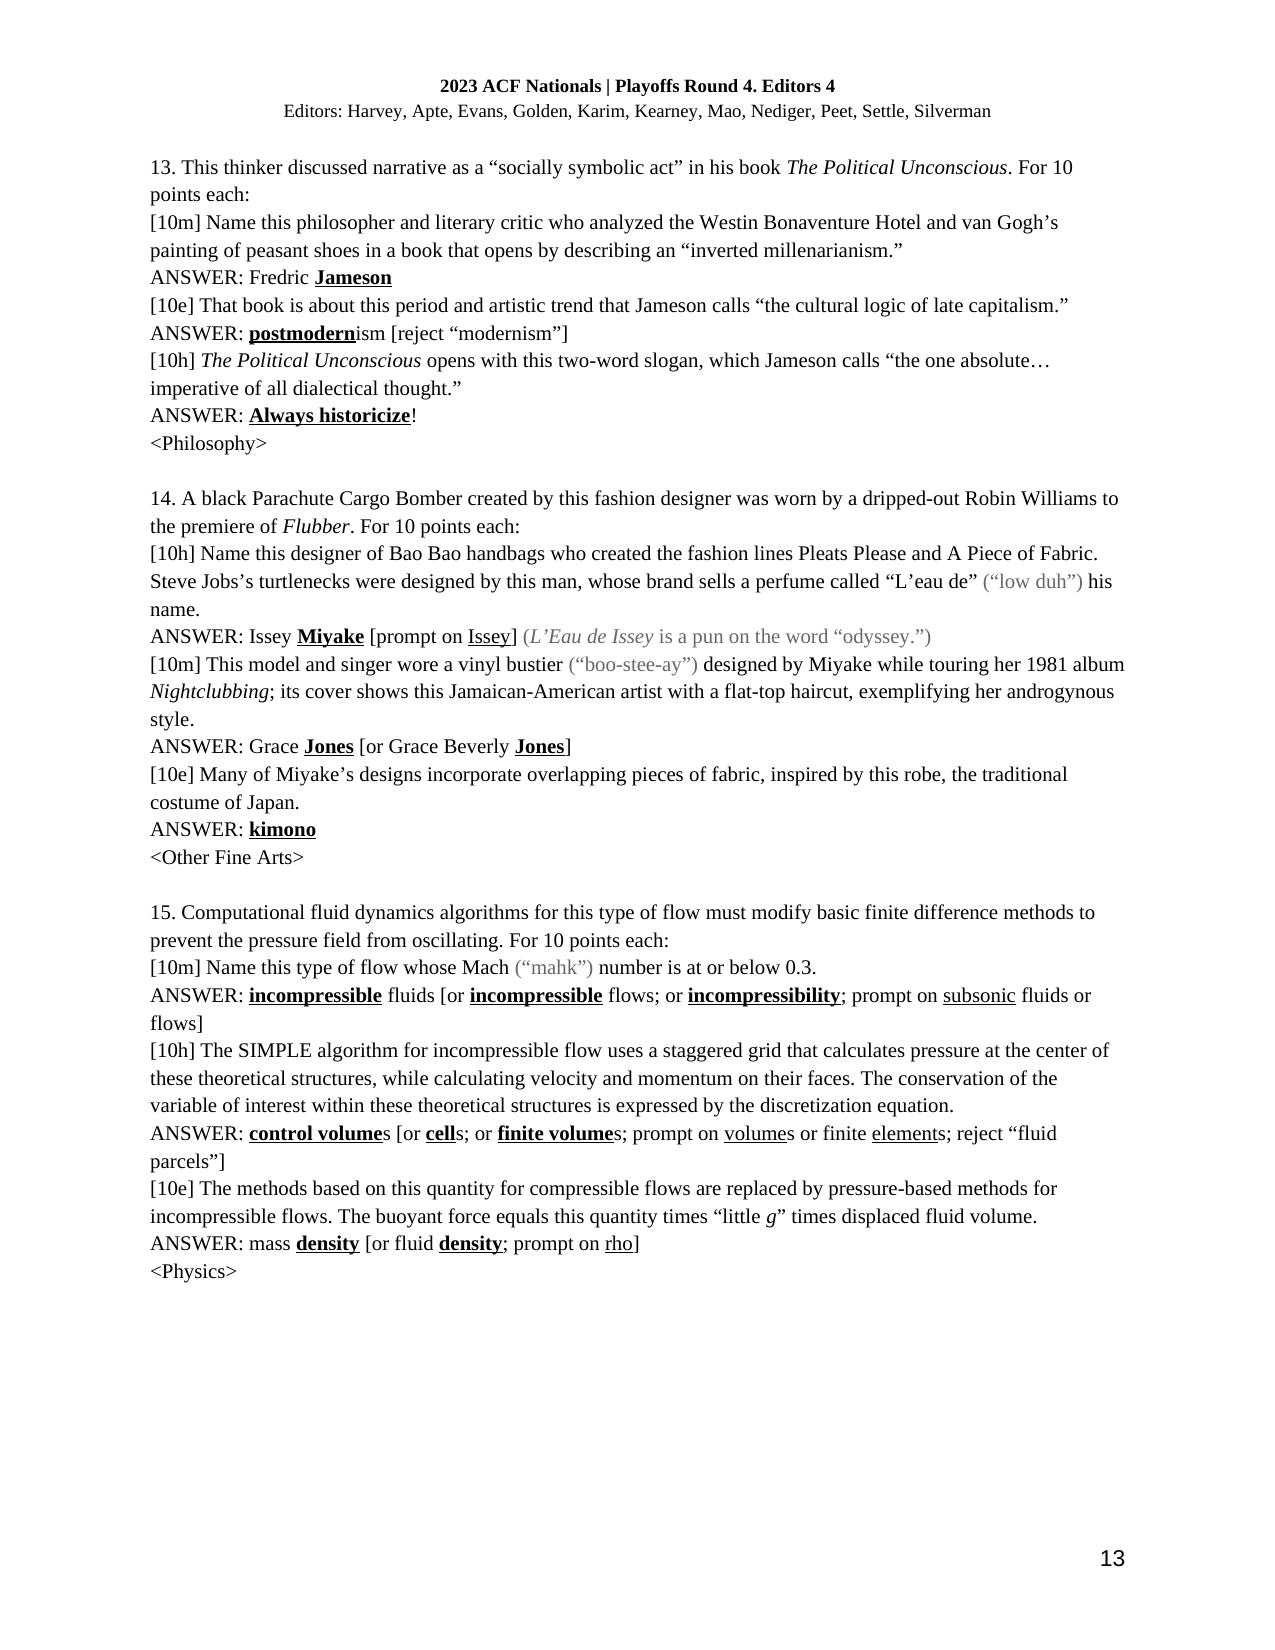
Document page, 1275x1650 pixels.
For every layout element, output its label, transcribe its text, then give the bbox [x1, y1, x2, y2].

text [10h] Name this designer of Bao Bao handbags who created the fashion lines Pleats Please and A Piece of Fabric. Steve Jobs’s turtlenecks were designed by this man, whose brand sells a perfume called “L’eau de” (“low duh”) his name. [150, 541, 1125, 621]
text ANSWER: control volumes [or cells; or finite volumes; prompt on volumes or finite elements; reject “fluid parcels”] [150, 1121, 1125, 1173]
text <Physics> [150, 1259, 1125, 1313]
text 14. A black Parachute Cargo Bomber created by this fashion designer was worn by a dripped-out Robin Williams to the premiere of Flubber. For 10 points each: [150, 486, 1125, 538]
text 15. Computational fluid dynamics algorithms for this type of flow must modify basic finite difference methods to prevent the pressure field from oscillating. For 10 points each: [150, 900, 1125, 952]
text <Philosophy> [150, 431, 1125, 455]
text [10m] Name this type of flow whose Mach (“mahk”) number is at or below 0.3. [150, 955, 1125, 979]
text <Other Fine Arts> [150, 845, 1125, 869]
text ANSWER: incompressible fluids [or incompressible flows; or incompressibility; prompt on subsonic fluids or flows] [150, 983, 1125, 1034]
text [10e] Many of Miyake’s designs incorporate overlapping pieces of fabric, inspired by this robe, the traditional costume of Japan. [150, 762, 1125, 814]
text [10e] The methods based on this quantity for compressible flows are replaced by pressure-based methods for incompressible flows. The buoyant force equals this quantity times “little g” times displaced fluid volume. [150, 1176, 1125, 1228]
text ANSWER: kimono [150, 817, 1125, 841]
text [10h] The SIMPLE algorithm for incompressible flow uses a staggered grid that calculates pressure at the center of these theoretical structures, while calculating velocity and momentum on their faces. The conservation of the variable of interest within these theoretical structures is expressed by the discretization equation. [150, 1038, 1125, 1117]
text [10m] This model and singer wore a vinyl bustier (“boo-stee-ay”) designed by Miyake while touring her 1981 album Nightclubbing; its cover shows this Jamaican-American artist with a flat-top haircut, exemplifying her androgynous style. [150, 652, 1125, 731]
text ANSWER: Issey Miyake [prompt on Issey] (L’Eau de Issey is a pun on the word “odyssey.”) [150, 624, 1125, 648]
text ANSWER: Grace Jones [or Grace Beverly Jones] [150, 734, 1125, 758]
text 13. This thinker discussed narrative as a “socially symbolic act” in his book The Political Unconscious. For 10 points each: [10m] Name this philosopher and literary critic who analyzed the Westin Bonaventure Hotel and van Gogh’s painting of peasant shoes in a book that opens by describing an “inverted millenarianism.” ANSWER: Fredric Jameson [10e] That book is about this period and artistic trend that Jameson calls “the cultural logic of late capitalism.” ANSWER: postmodernism [reject “modernism”] [10h] The Political Unconscious opens with this two-word slogan, which Jameson calls “the one absolute… imperative of all dialectical thought.” ANSWER: Always historicize! [150, 155, 1125, 427]
text ANSWER: mass density [or fluid density; prompt on rho] [150, 1231, 1125, 1255]
